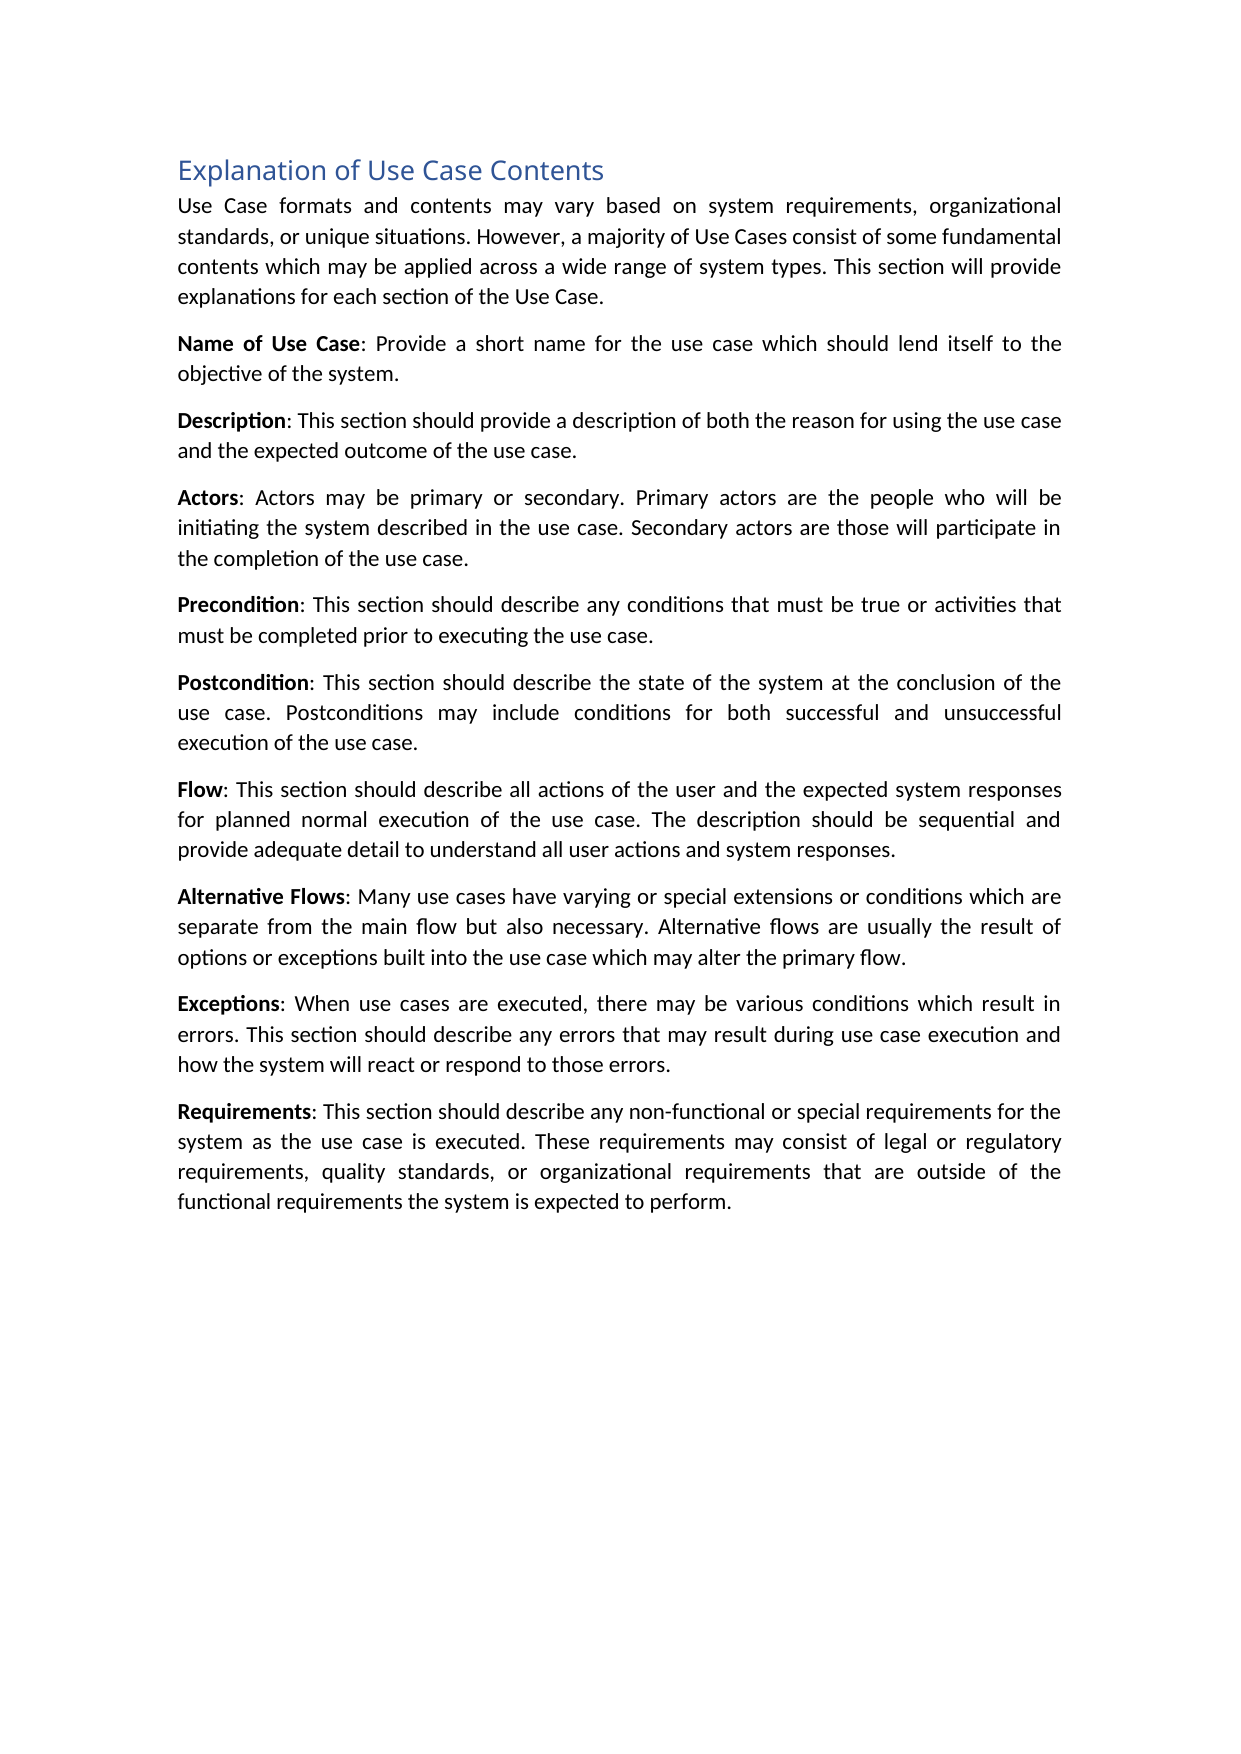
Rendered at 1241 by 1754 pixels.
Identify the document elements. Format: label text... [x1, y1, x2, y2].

text Description: This section should provide a description of both the reason for using the use case and the expected outcome of the use case. [177, 406, 1063, 464]
text Actors: Actors may be primary or secondary. Primary actors are the people who will be initiating the system described in the use case. Secondary actors are those will participate in the completion of the use case. [177, 483, 1063, 572]
subtitle Explanation of Use Case Contents [177, 152, 1063, 189]
text Alternative Flows: Many use cases have varying or special extensions or conditions which are separate from the main flow but also necessary. Alternative flows are usually the result of options or exceptions built into the use case which may alter the primary flow. [177, 882, 1063, 971]
text Precondition: This section should describe any conditions that must be true or activities that must be completed prior to executing the use case. [177, 591, 1063, 649]
text Requirements: This section should describe any non-functional or special requirements for the system as the use case is executed. These requirements may consist of legal or regulatory requirements, quality standards, or organizational requirements that are outside of the functional requirements the system is expected to perform. [177, 1097, 1063, 1215]
text Use Case formats and contents may vary based on system requirements, organizational standards, or unique situations. However, a majority of Use Cases consist of some fundamental contents which may be applied across a wide range of system types. This section will provide explanations for each section of the Use Case. [177, 192, 1063, 310]
text Flow: This section should describe all actions of the user and the expected system responses for planned normal execution of the use case. The description should be sequential and provide adequate detail to understand all user actions and system responses. [177, 775, 1063, 863]
text Exceptions: When use cases are executed, there may be various conditions which result in errors. This section should describe any errors that may result during use case execution and how the system will react or respond to those errors. [177, 989, 1063, 1078]
text Postcondition: This section should describe the state of the system at the conclusion of the use case. Postconditions may include conditions for both successful and unsuccessful execution of the use case. [177, 668, 1063, 756]
text Name of Use Case: Provide a short name for the use case which should lend itself to the objective of the system. [177, 329, 1063, 387]
